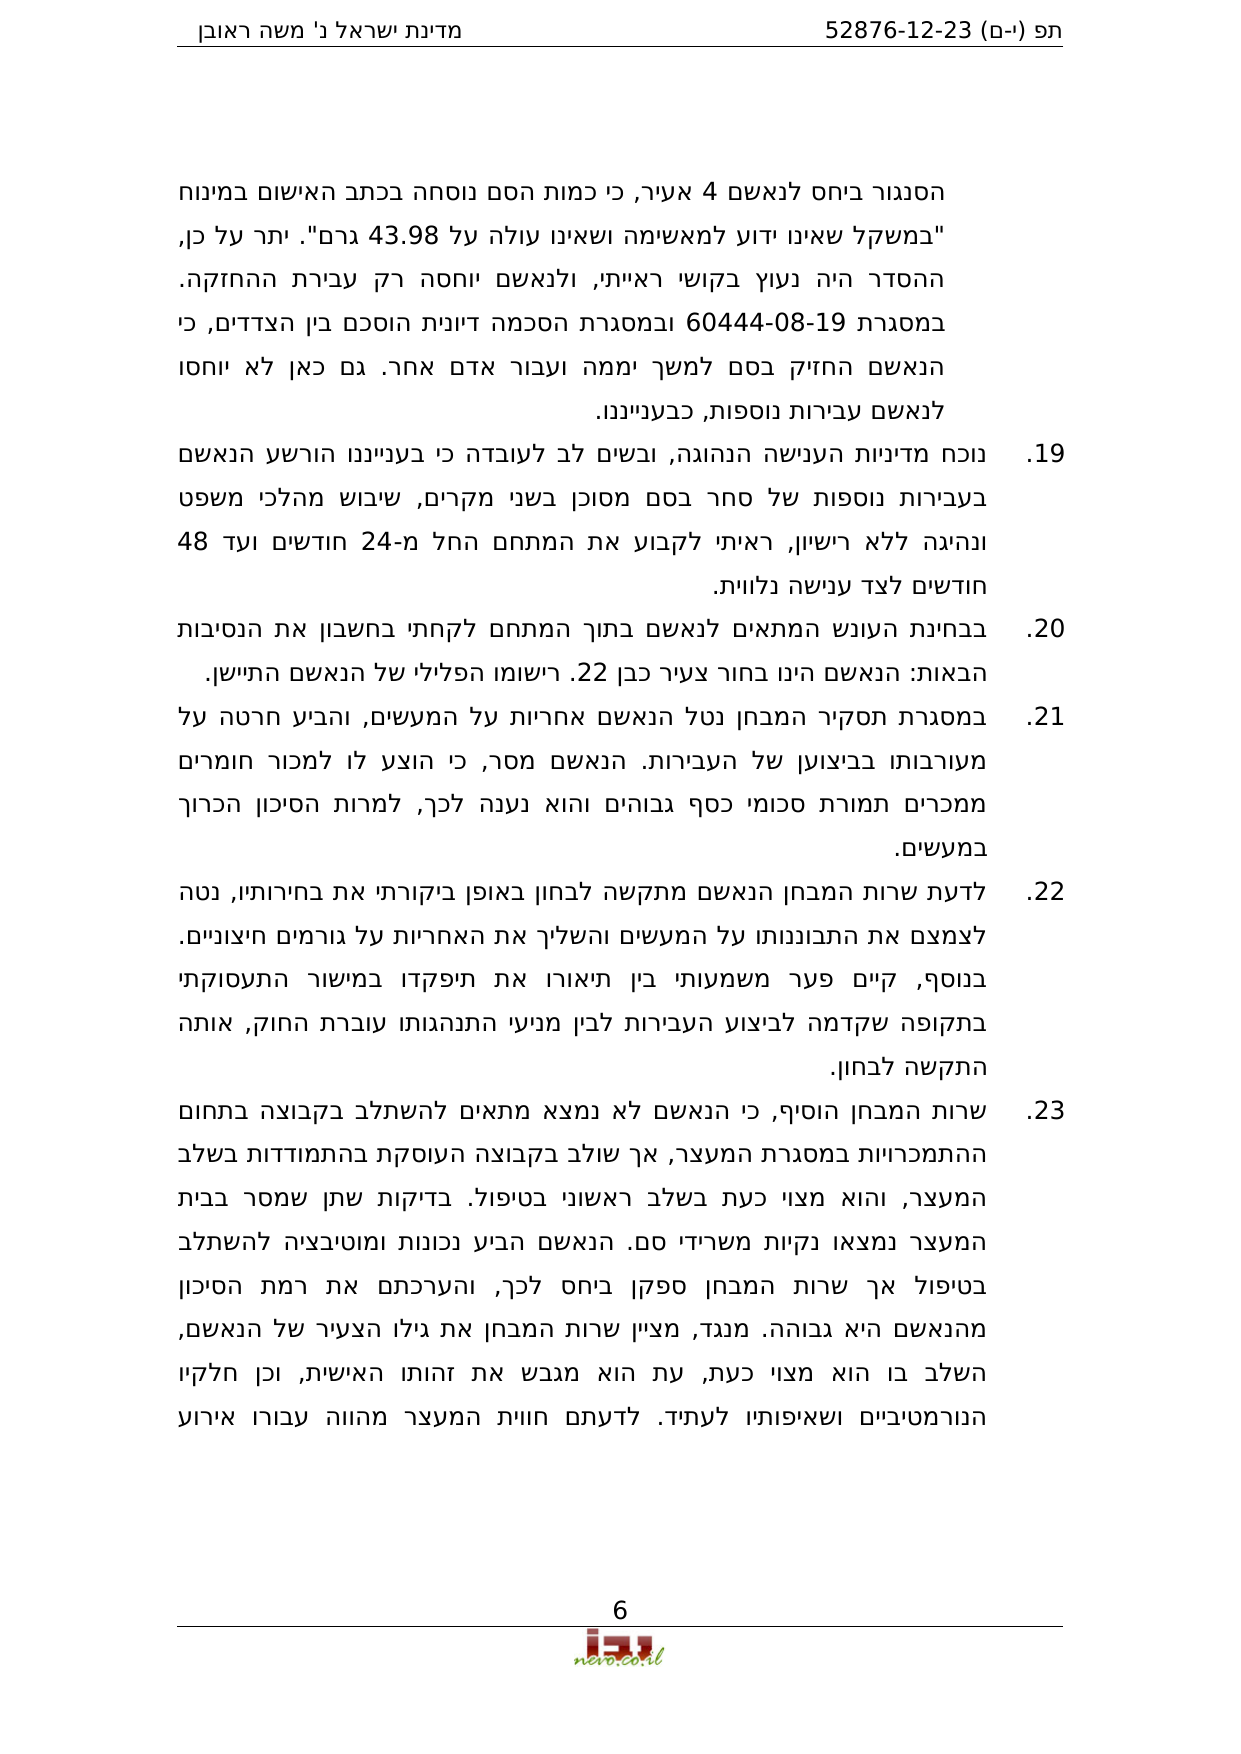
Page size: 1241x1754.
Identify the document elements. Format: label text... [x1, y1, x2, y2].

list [177, 177, 983, 425]
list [177, 1096, 1026, 1431]
list בבחינת העונש המתאים לנאשם בתוך המתחם לקחתי בחשבון את הנסיבות הבאות: הנאשם הינו בחור צעיר כבן 22. רישומו הפלילי של הנאשם התיישן. [177, 615, 1026, 688]
picture [574, 1628, 666, 1667]
list לדעת שרות המבחן הנאשם מתקשה לבחון באופן ביקורתי את בחירותיו, נטה לצמצם את התבוננותו על המעשים והשליך את האחריות על גורמים חיצוניים. בנוסף, קיים פער משמעותי בין תיאורו את תיפקדו במישור התעסוקתי בתקופה שקדמה לביצוע העבירות לבין מניעי התנהגותו עוברת החוק, אותה התקשה לבחון. [177, 877, 1026, 1081]
list במסגרת תסקיר המבחן נטל הנאשם אחריות על המעשים, והביע חרטה על מעורבותו בביצוען של העבירות. הנאשם מסר, כי הוצע לו למכור חומרים ממכרים תמורת סכומי כסף גבוהים והוא נענה לכך, למרות הסיכון הכרוך במעשים. [177, 702, 1026, 863]
list נוכח מדיניות הענישה הנהוגה, ובשים לב לעובדה כי בענייננו הורשע הנאשם בעבירות נוספות של סחר בסם מסוכן בשני מקרים, שיבוש מהלכי משפט ונהיגה ללא רישיון, ראיתי לקבוע את המתחם החל מ-24 חודשים ועד 48 חודשים לצד ענישה נלווית. [177, 440, 1026, 600]
